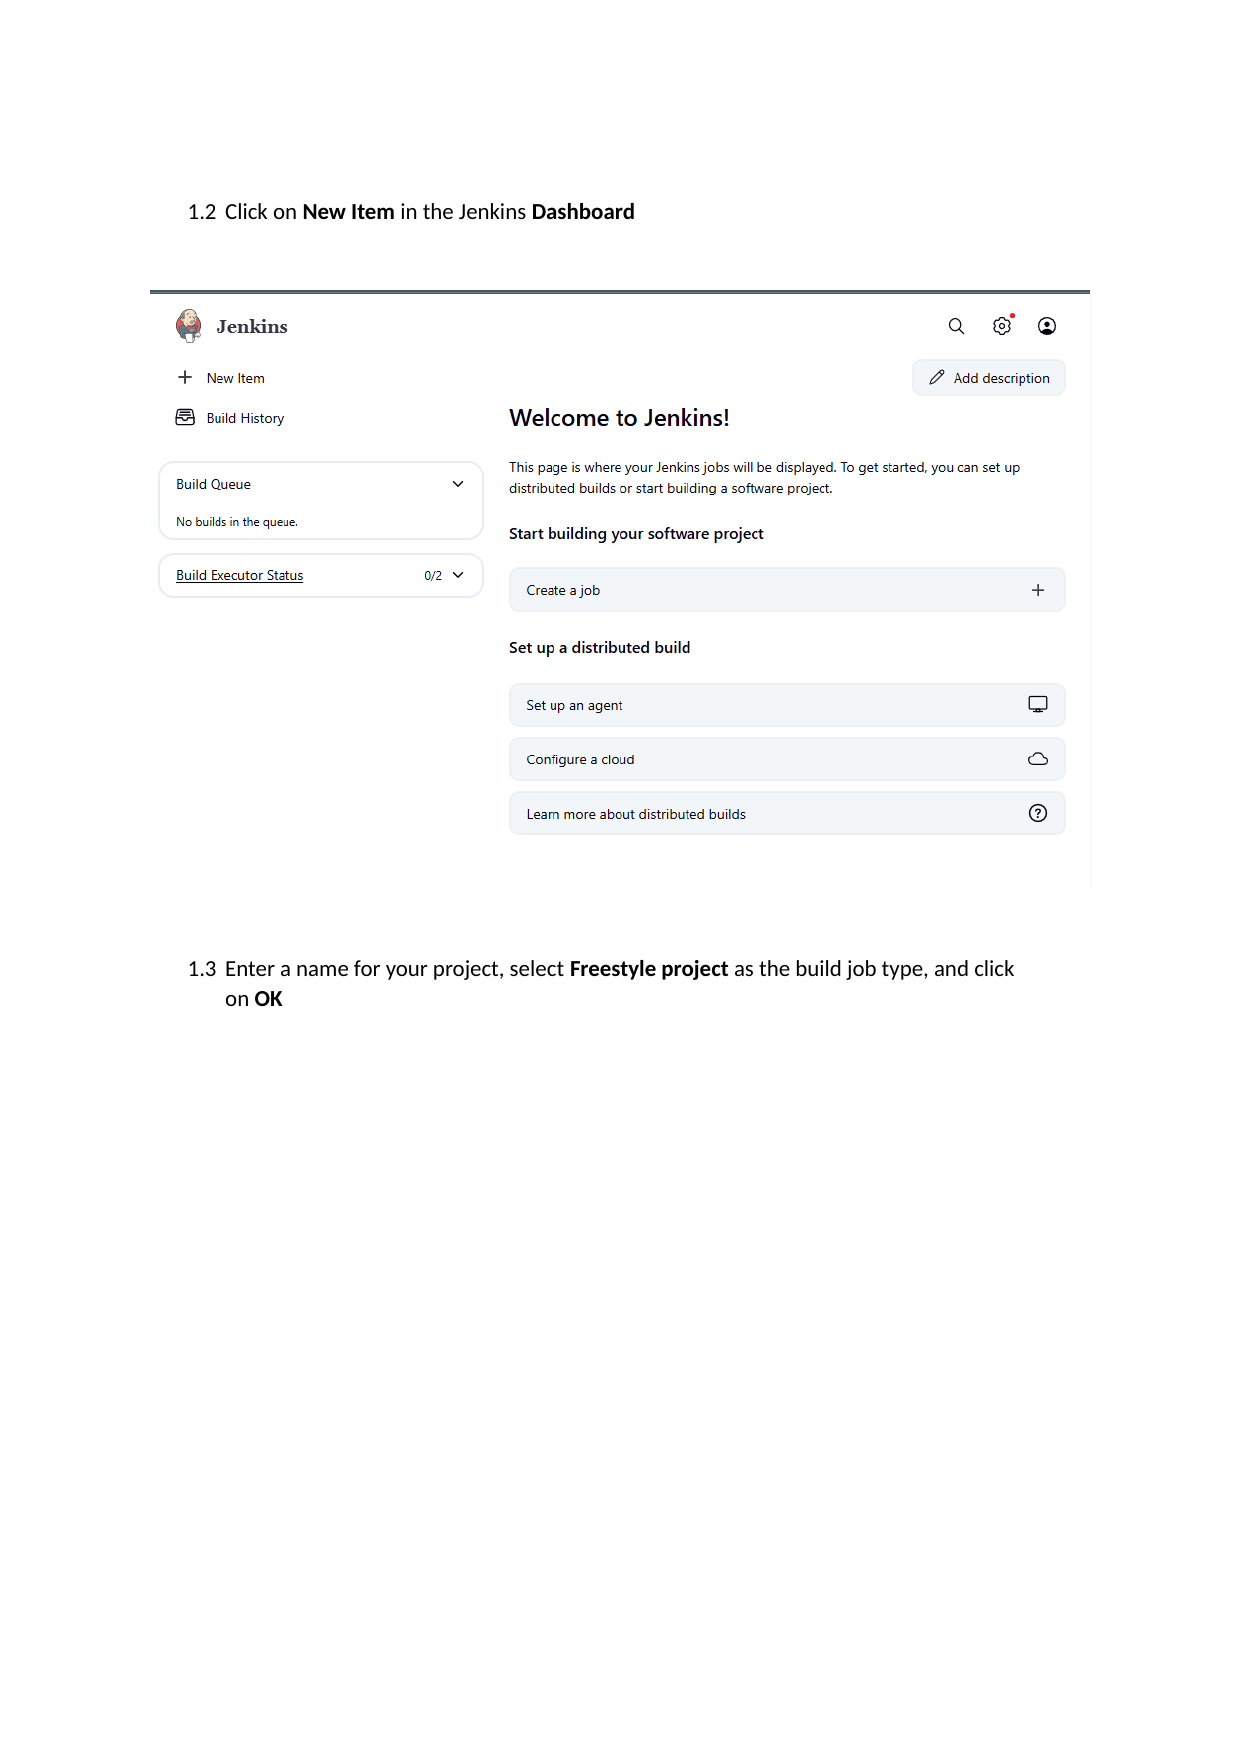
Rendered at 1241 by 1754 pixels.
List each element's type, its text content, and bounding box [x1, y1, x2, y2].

picture [150, 290, 1091, 888]
list Enter a name for your project, select Freestyle project as the build job type, and click on OK [187, 954, 1090, 1012]
list Click on New Item in the Jenkins Dashboard [187, 197, 1090, 225]
